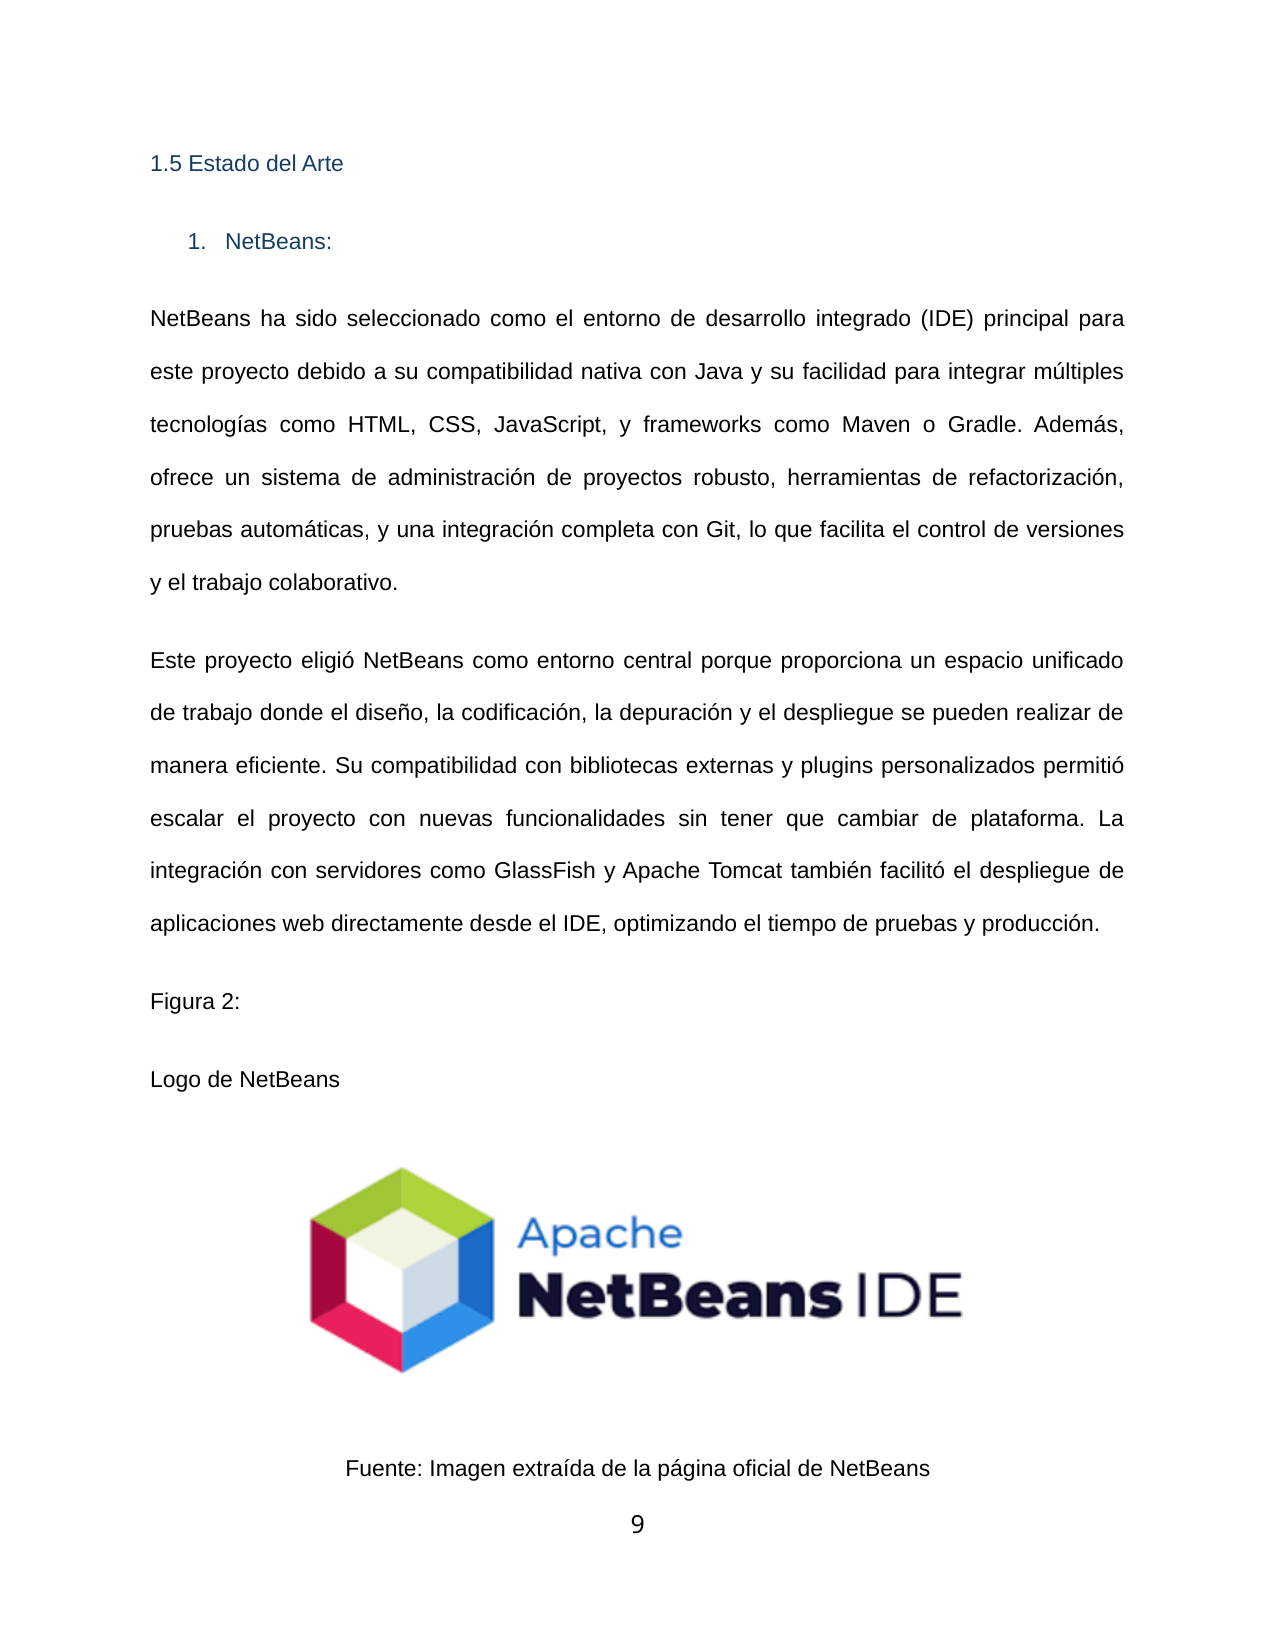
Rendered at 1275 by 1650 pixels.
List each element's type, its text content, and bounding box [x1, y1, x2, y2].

text Este proyecto eligió NetBeans como entorno central porque proporciona un espacio unificado de trabajo donde el diseño, la codificación, la depuración y el despliegue se pueden realizar de manera eficiente. Su compatibilidad con bibliotecas externas y plugins personalizados permitió escalar el proyecto con nuevas funcionalidades sin tener que cambiar de plataforma. La integración con servidores como GlassFish y Apache Tomcat también facilitó el despliegue de aplicaciones web directamente desde el IDE, optimizando el tiempo de pruebas y producción. [150, 647, 1125, 937]
text Logo de NetBeans [150, 1066, 1125, 1092]
subtitle 1.5 Estado del Arte [150, 150, 1125, 176]
text NetBeans ha sido seleccionado como el entorno de desarrollo integrado (IDE) principal para este proyecto debido a su compatibilidad nativa con Java y su facilidad para integrar múltiples tecnologías como HTML, CSS, JavaScript, y frameworks como Maven o Gradle. Además, ofrece un sistema de administración de proyectos robusto, herramientas de refactorización, pruebas automáticas, y una integración completa con Git, lo que facilita el control de versiones y el trabajo colaborativo. [150, 305, 1125, 595]
text Figura 2: [150, 988, 1125, 1014]
picture [276, 1143, 999, 1397]
list NetBeans: [187, 228, 1125, 254]
text Fuente: Imagen extraída de la página oficial de NetBeans [150, 1455, 1125, 1482]
